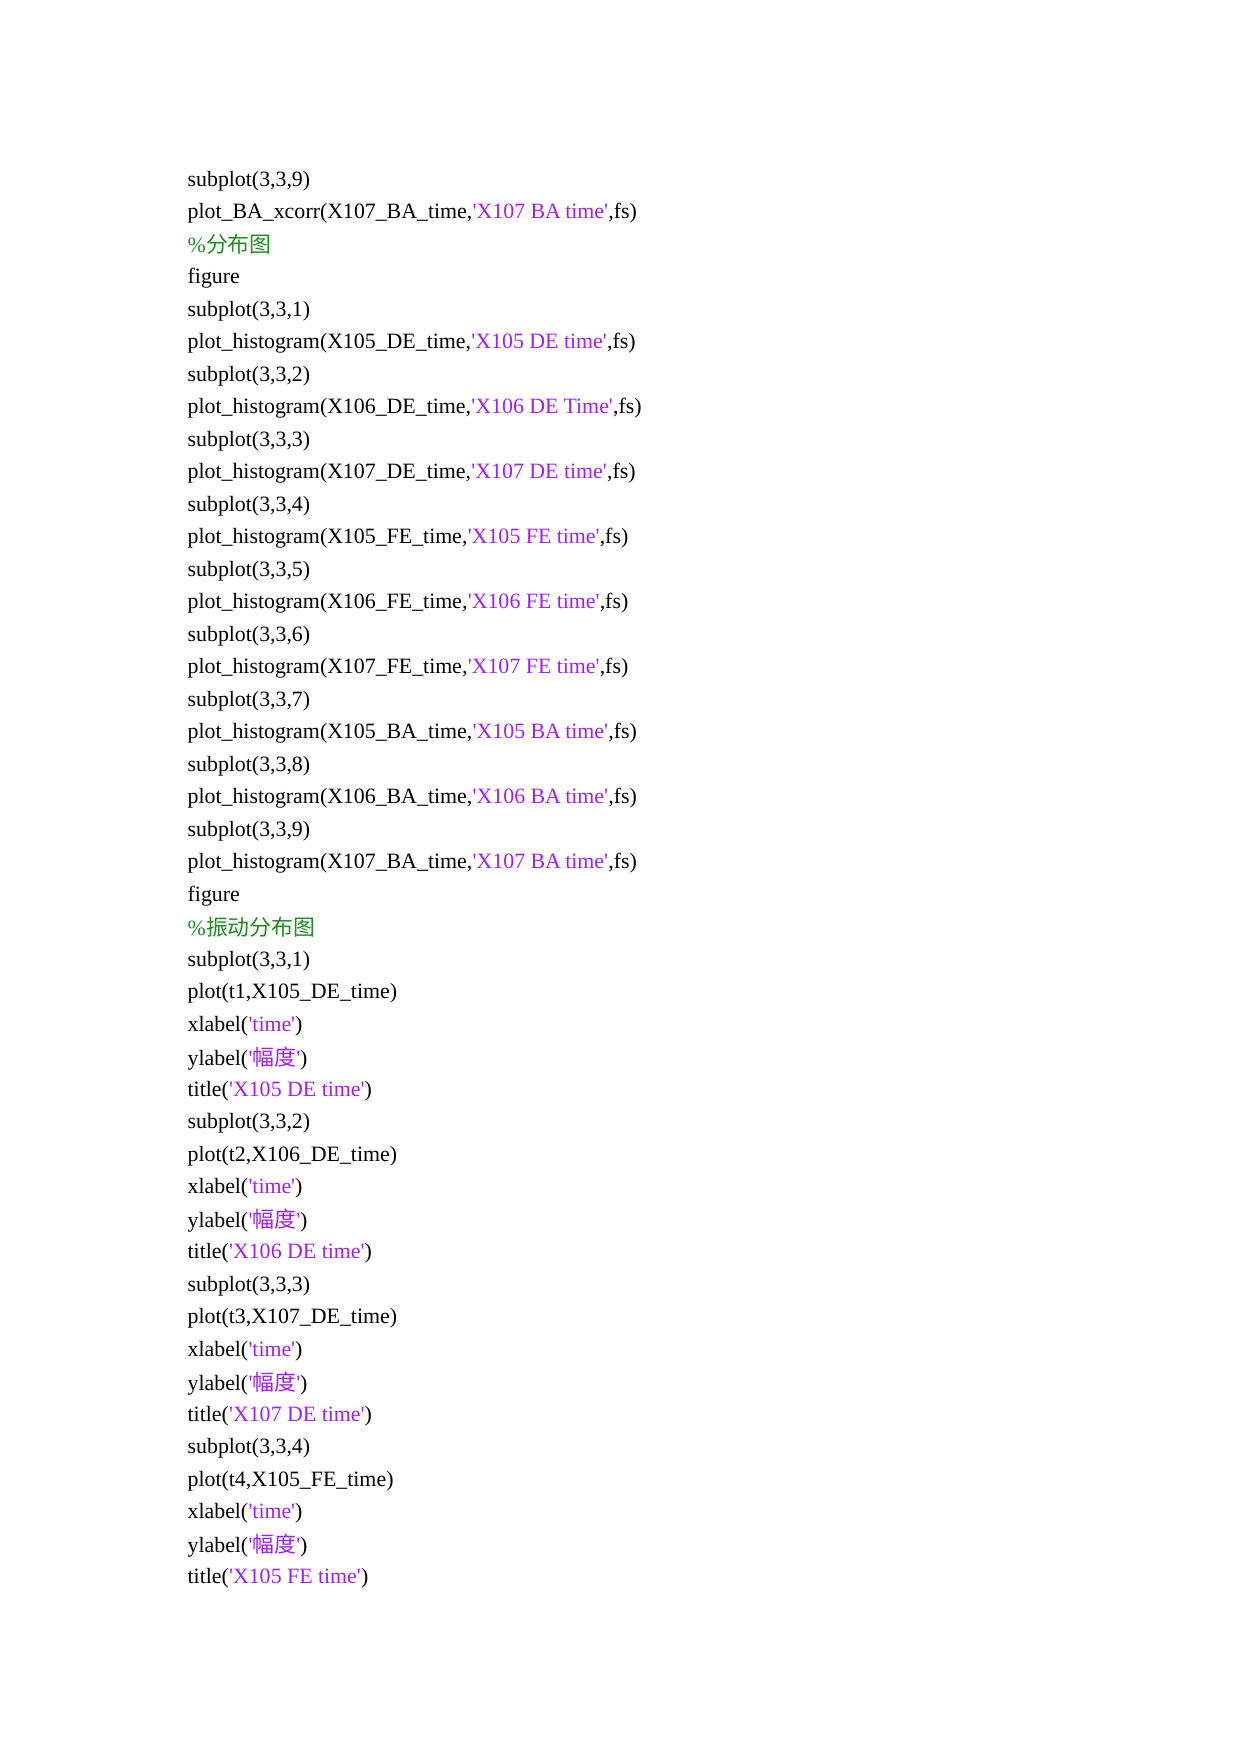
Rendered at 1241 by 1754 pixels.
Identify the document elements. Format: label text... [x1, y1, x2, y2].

text subplot(3,3,2) [187, 1104, 1053, 1137]
text subplot(3,3,8) [187, 747, 1053, 779]
text plot_histogram(X106_FE_time,'X106 FE time',fs) [187, 584, 1053, 617]
text subplot(3,3,4) [187, 1429, 1053, 1462]
text xlabel('time') [187, 1332, 1053, 1364]
text plot_histogram(X105_DE_time,'X105 DE time',fs) [187, 324, 1053, 357]
text plot(t3,X107_DE_time) [187, 1299, 1053, 1332]
text xlabel('time') [187, 1007, 1053, 1039]
text plot(t1,X105_DE_time) [187, 974, 1053, 1007]
text ylabel('幅度') [187, 1527, 1053, 1559]
text plot_histogram(X105_FE_time,'X105 FE time',fs) [187, 519, 1053, 552]
text subplot(3,3,9) [187, 812, 1053, 844]
text figure [187, 259, 1053, 292]
text subplot(3,3,1) [187, 292, 1053, 324]
text xlabel('time') [187, 1494, 1053, 1527]
text ylabel('幅度') [187, 1039, 1053, 1072]
text plot_histogram(X107_BA_time,'X107 BA time',fs) [187, 844, 1053, 877]
text title('X105 FE time') [187, 1559, 1053, 1592]
text plot_histogram(X106_DE_time,'X106 DE Time',fs) [187, 389, 1053, 422]
text subplot(3,3,9) [187, 162, 1053, 194]
text subplot(3,3,4) [187, 487, 1053, 519]
text %分布图 [187, 227, 1053, 259]
text figure [187, 877, 1053, 909]
text plot_histogram(X106_BA_time,'X106 BA time',fs) [187, 779, 1053, 812]
text subplot(3,3,3) [187, 1267, 1053, 1299]
text %振动分布图 [187, 909, 1053, 942]
text subplot(3,3,5) [187, 552, 1053, 584]
text plot(t2,X106_DE_time) [187, 1137, 1053, 1169]
text plot(t4,X105_FE_time) [187, 1462, 1053, 1494]
text plot_BA_xcorr(X107_BA_time,'X107 BA time',fs) [187, 194, 1053, 227]
text xlabel('time') [187, 1169, 1053, 1202]
text plot_histogram(X107_FE_time,'X107 FE time',fs) [187, 649, 1053, 682]
text ylabel('幅度') [187, 1364, 1053, 1397]
text subplot(3,3,1) [187, 942, 1053, 974]
text subplot(3,3,7) [187, 682, 1053, 714]
text subplot(3,3,2) [187, 357, 1053, 389]
text plot_histogram(X105_BA_time,'X105 BA time',fs) [187, 714, 1053, 747]
text subplot(3,3,3) [187, 422, 1053, 454]
text title('X105 DE time') [187, 1072, 1053, 1104]
text ylabel('幅度') [187, 1202, 1053, 1234]
text title('X106 DE time') [187, 1234, 1053, 1267]
text subplot(3,3,6) [187, 617, 1053, 649]
text plot_histogram(X107_DE_time,'X107 DE time',fs) [187, 454, 1053, 487]
text title('X107 DE time') [187, 1397, 1053, 1429]
